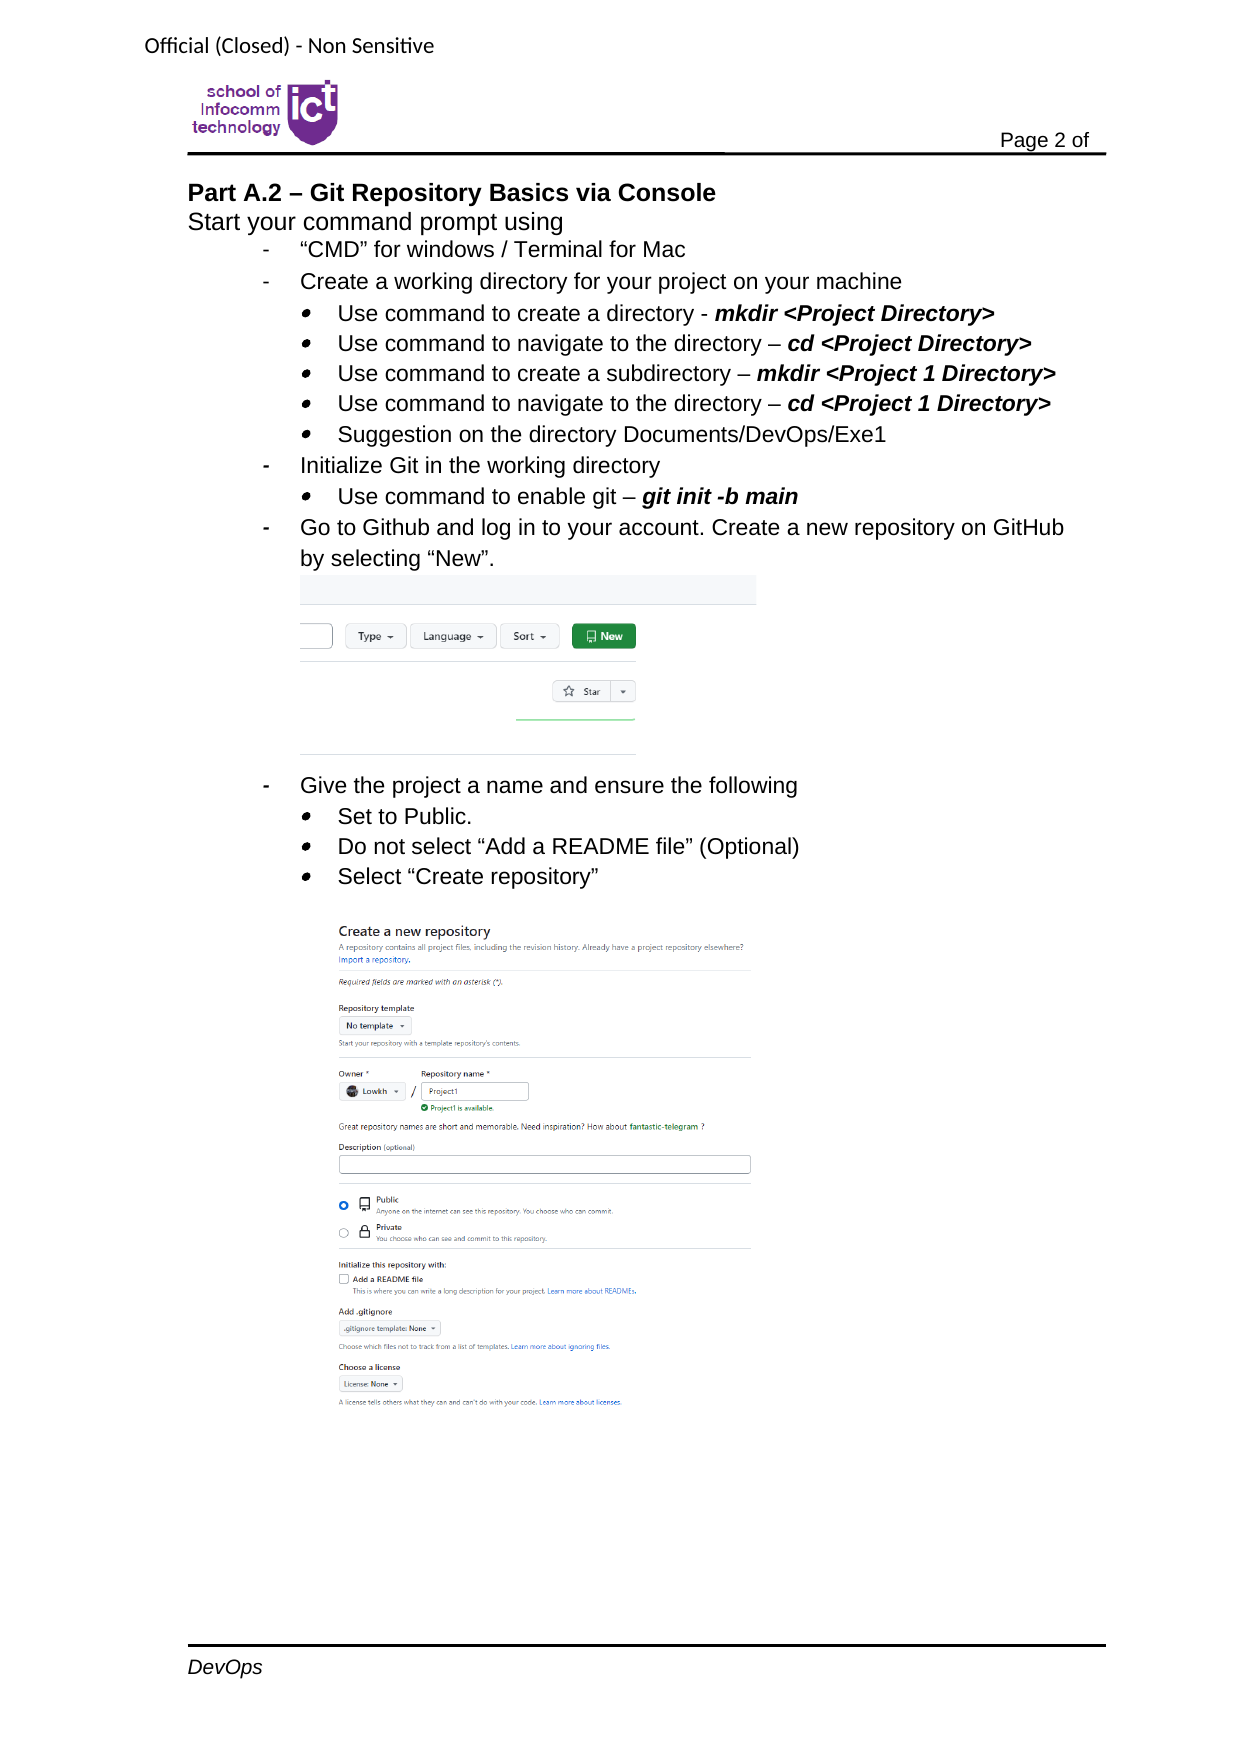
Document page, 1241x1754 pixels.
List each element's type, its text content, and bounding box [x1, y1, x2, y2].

list Initialize Git in the working directory [262, 451, 1092, 479]
list Use command to create a directory - mkdir <Project Directory> [300, 300, 1092, 326]
text Part A.2 – Git Repository Basics via Console [187, 178, 1092, 207]
picture [300, 914, 772, 1412]
picture [300, 575, 757, 767]
list Select “Create repository” [300, 863, 1092, 890]
text Start your command prompt using [187, 207, 1092, 235]
list Use command to create a subdirectory – mkdir <Project 1 Directory> [300, 360, 1092, 386]
list Go to Github and log in to your account. Create a new repository on GitHub by selecting “New”. [262, 513, 1092, 571]
list Create a working directory for your project on your machine [262, 267, 1092, 296]
list Suggestion on the directory Documents/DevOps/Exe1 [300, 421, 1092, 447]
list Do not select “Add a README file” (Optional) [300, 833, 1092, 859]
list Give the project a name and ensure the following [262, 771, 1092, 799]
list “CMD” for windows / Terminal for Mac [262, 235, 1092, 263]
list Use command to navigate to the directory – cd <Project Directory> [300, 330, 1092, 356]
list Set to Public. [300, 803, 1092, 829]
picture [187, 75, 348, 148]
list Use command to enable git – git init -b main [300, 483, 1092, 509]
list Use command to navigate to the directory – cd <Project 1 Directory> [300, 390, 1092, 417]
